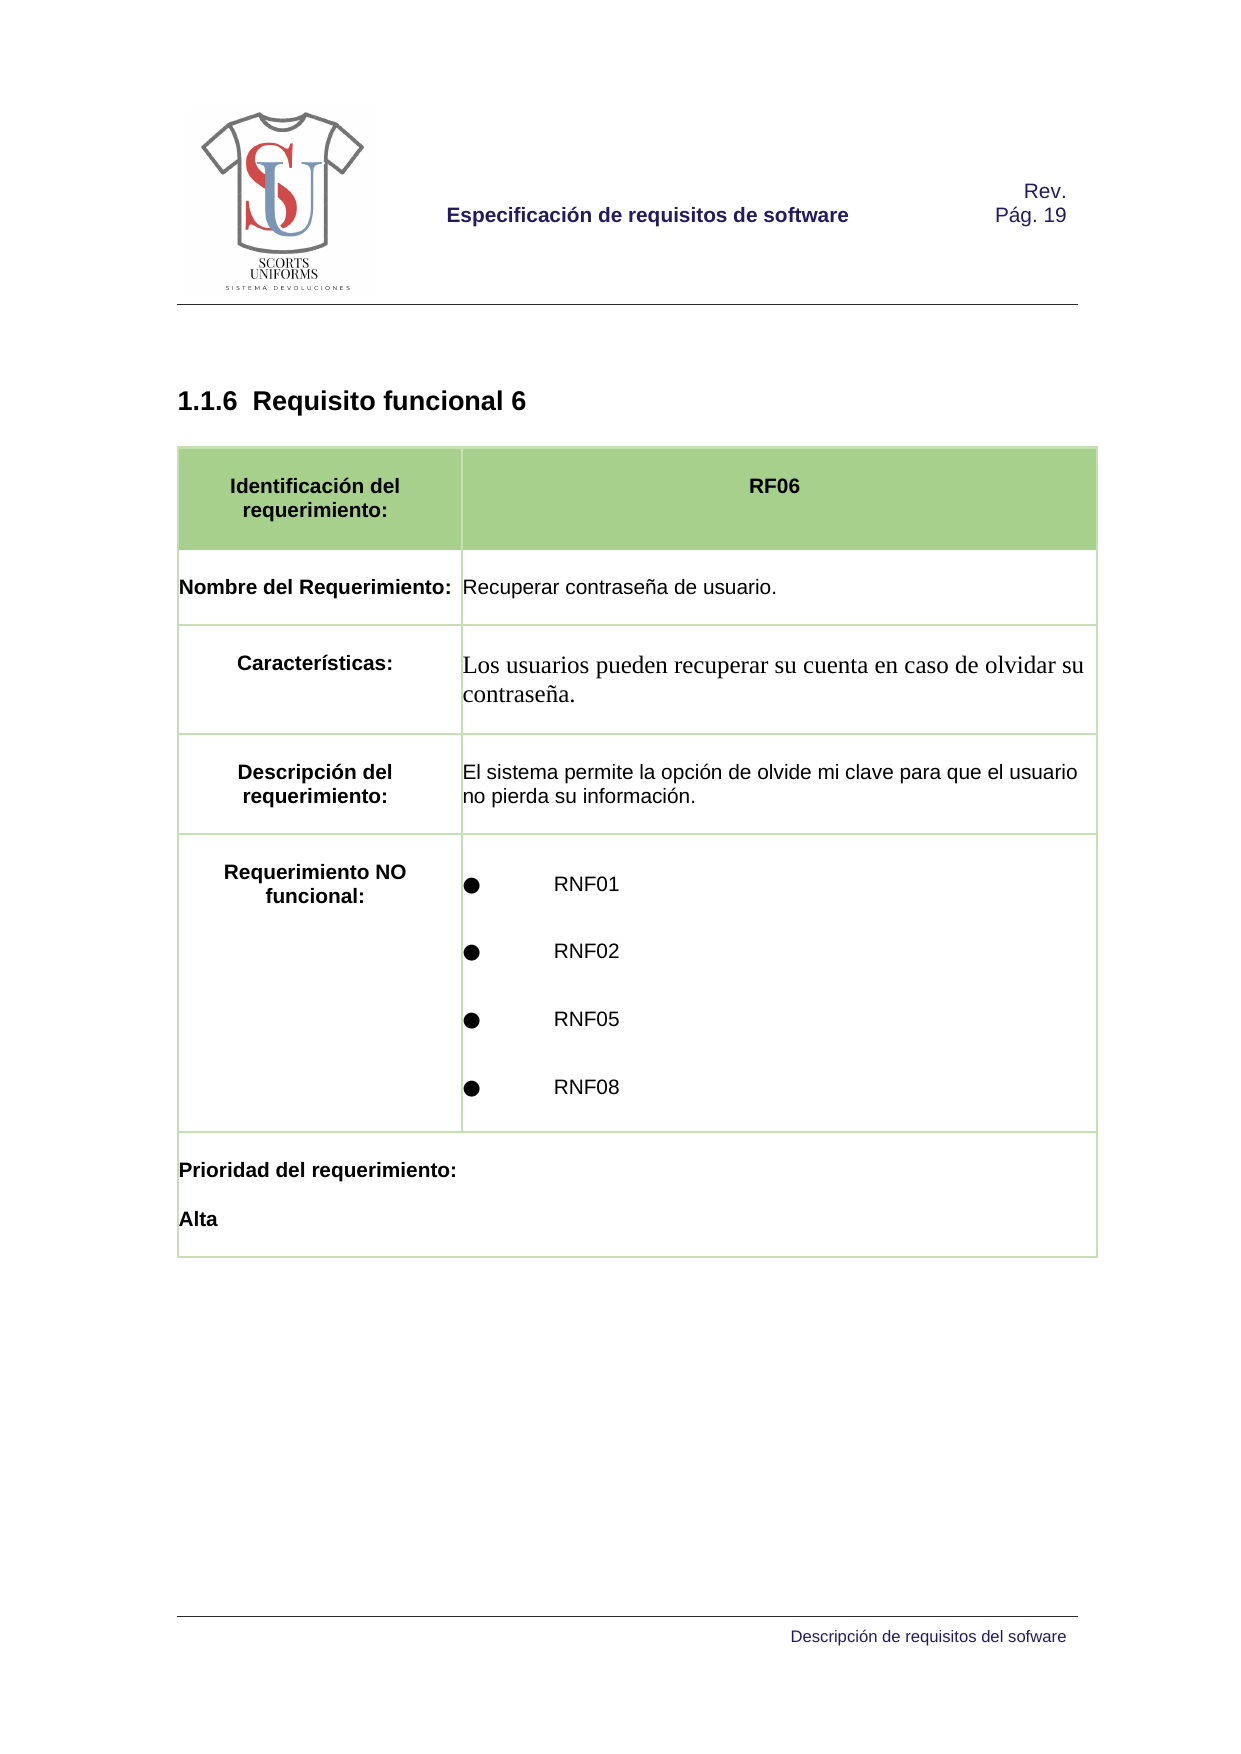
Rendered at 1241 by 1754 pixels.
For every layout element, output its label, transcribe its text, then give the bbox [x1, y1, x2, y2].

table_cell Características: [179, 626, 461, 733]
table_cell Recuperar contraseña de usuario. [463, 550, 1096, 623]
table_cell Descripción del requerimiento: [179, 735, 461, 833]
table_cell El sistema permite la opción de olvide mi clave para que el usuario no pierda su información. [463, 735, 1096, 833]
list Requisito funcional 6 [177, 385, 1063, 416]
table_cell Requerimiento NO funcional: [179, 835, 461, 1131]
table_header RF06 [463, 449, 1096, 546]
table_cell Prioridad del requerimiento: Alta [179, 1133, 1096, 1256]
table_cell Nombre del Requerimiento: [179, 550, 461, 623]
picture [188, 108, 377, 297]
table_header Identificación del requerimiento: [179, 449, 461, 546]
table_cell ● RNF01 ● RNF02 ● RNF05 ● RNF08 [463, 835, 1096, 1131]
table_cell Los usuarios pueden recuperar su cuenta en caso de olvidar su contraseña. [463, 626, 1096, 733]
